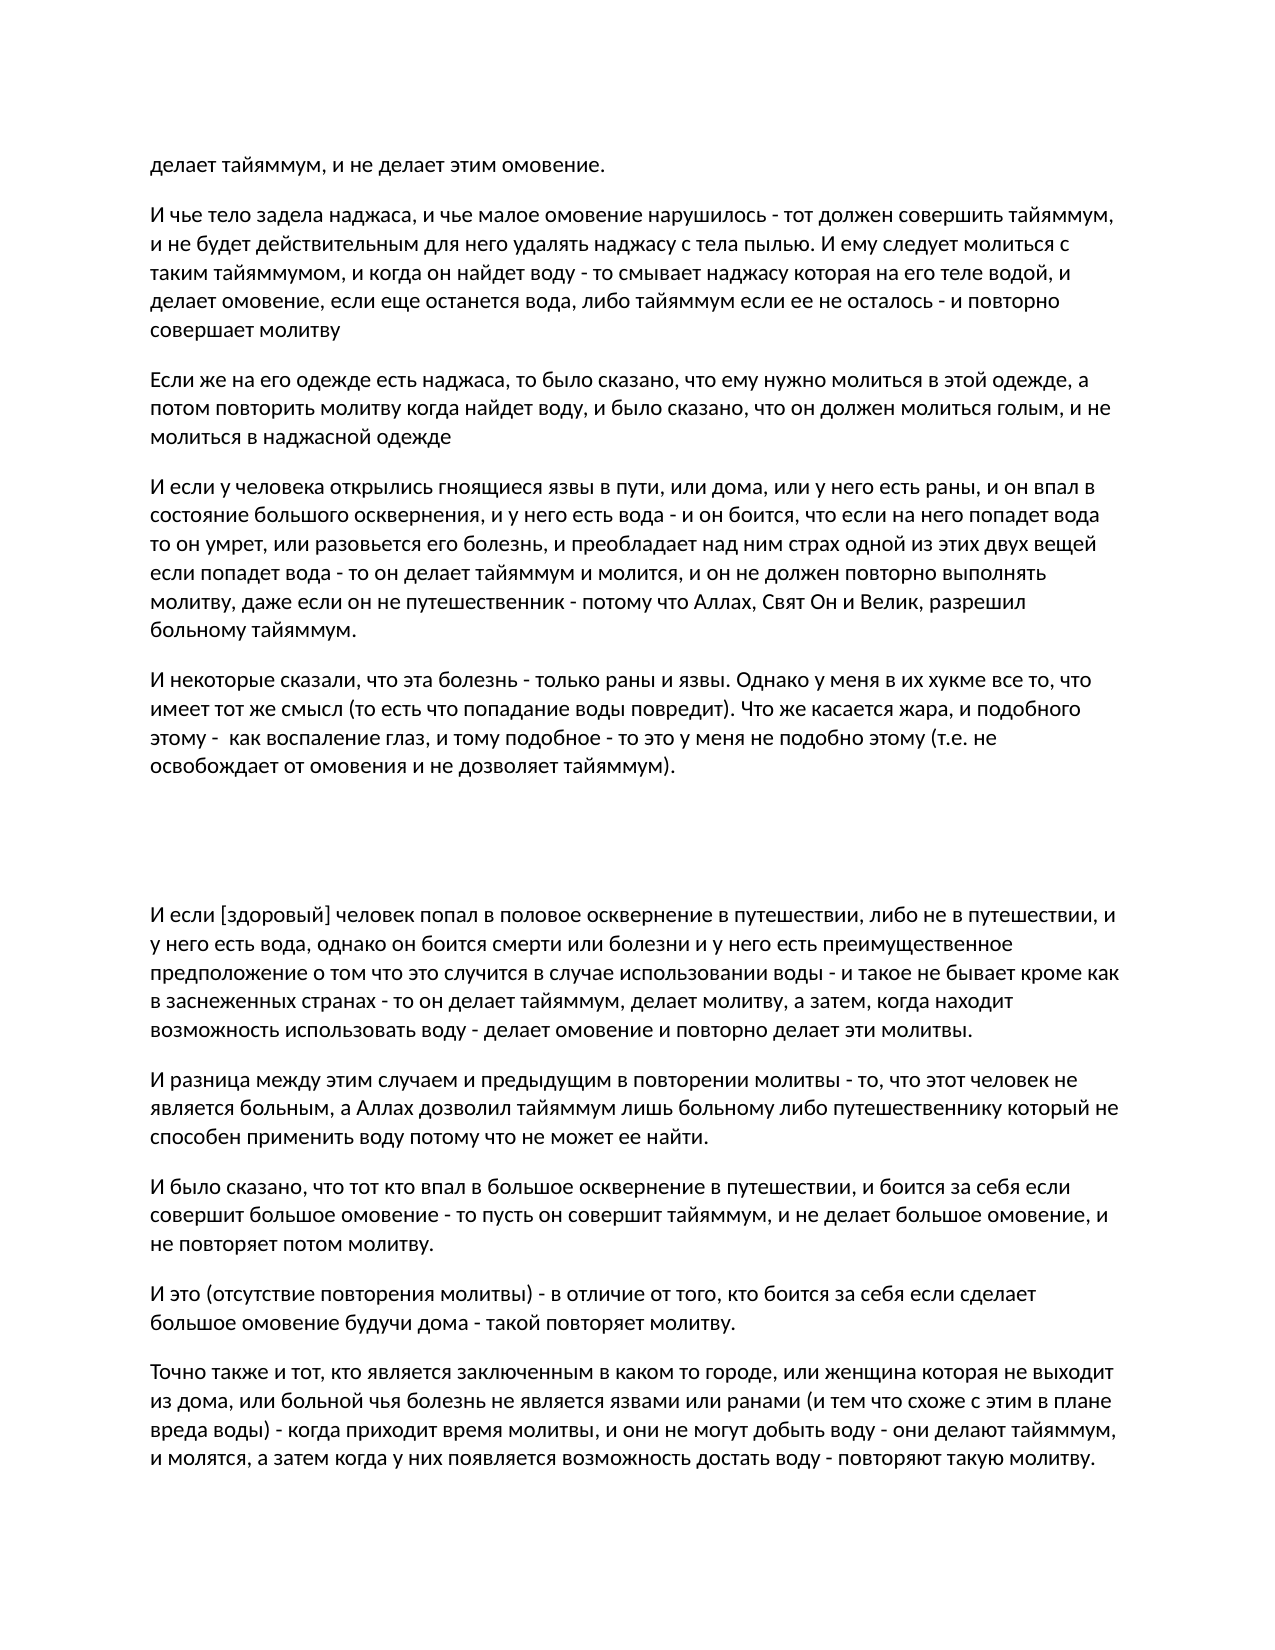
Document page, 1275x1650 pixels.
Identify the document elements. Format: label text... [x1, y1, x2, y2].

text И некоторые сказали, что эта болезнь - только раны и язвы. Однако у меня в их хукме все то, что имеет тот же смысл (то есть что попадание воды повредит). Что же касается жара, и подобного этому - как воспаление глаз, и тому подобное - то это у меня не подобно этому (т.е. не освобождает от омовения и не дозволяет тайяммум). [150, 664, 1125, 779]
text И было сказано, что тот кто впал в большое осквернение в путешествии, и боится за себя если совершит большое омовение - то пусть он совершит тайяммум, и не делает большое омовение, и не повторяет потом молитву. [150, 1171, 1125, 1257]
text Точно также и тот, кто является заключенным в каком то городе, или женщина которая не выходит из дома, или больной чья болезнь не является язвами или ранами (и тем что схоже с этим в плане вреда воды) - когда приходит время молитвы, и они не могут добыть воду - они делают тайяммум, и молятся, а затем когда у них появляется возможность достать воду - повторяют такую молитву. [150, 1357, 1125, 1472]
text Если же на его одежде есть наджаса, то было сказано, что ему нужно молиться в этой одежде, а потом повторить молитву когда найдет воду, и было сказано, что он должен молиться голым, и не молиться в наджасной одежде [150, 364, 1125, 450]
text И это (отсутствие повторения молитвы) - в отличие от того, кто боится за себя если сделает большое омовение будучи дома - такой повторяет молитву. [150, 1278, 1125, 1336]
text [150, 150, 1125, 179]
text И если у человека открылись гноящиеся язвы в пути, или дома, или у него есть раны, и он впал в состояние большого осквернения, и у него есть вода - и он боится, что если на него попадет вода то он умрет, или разовьется его болезнь, и преобладает над ним страх одной из этих двух вещей если попадет вода - то он делает тайяммум и молится, и он не должен повторно выполнять молитву, даже если он не путешественник - потому что Аллах, Свят Он и Велик, разрешил больному тайяммум. [150, 471, 1125, 644]
text И если [здоровый] человек попал в половое осквернение в путешествии, либо не в путешествии, и у него есть вода, однако он боится смерти или болезни и у него есть преимущественное предположение о том что это случится в случае использовании воды - и такое не бывает кроме как в заснеженных странах - то он делает тайяммум, делает молитву, а затем, когда находит возможность использовать воду - делает омовение и повторно делает эти молитвы. [150, 899, 1125, 1043]
text И разница между этим случаем и предыдущим в повторении молитвы - то, что этот человек не является больным, а Аллах дозволил тайяммум лишь больному либо путешественнику который не способен применить воду потому что не может ее найти. [150, 1064, 1125, 1150]
text И чье тело задела наджаса, и чье малое омовение нарушилось - тот должен совершить тайяммум, и не будет действительным для него удалять наджасу с тела пылью. И ему следует молиться с таким тайяммумом, и когда он найдет воду - то смывает наджасу которая на его теле водой, и делает омовение, если еще останется вода, либо тайяммум если ее не осталось - и повторно совершает молитву [150, 199, 1125, 343]
